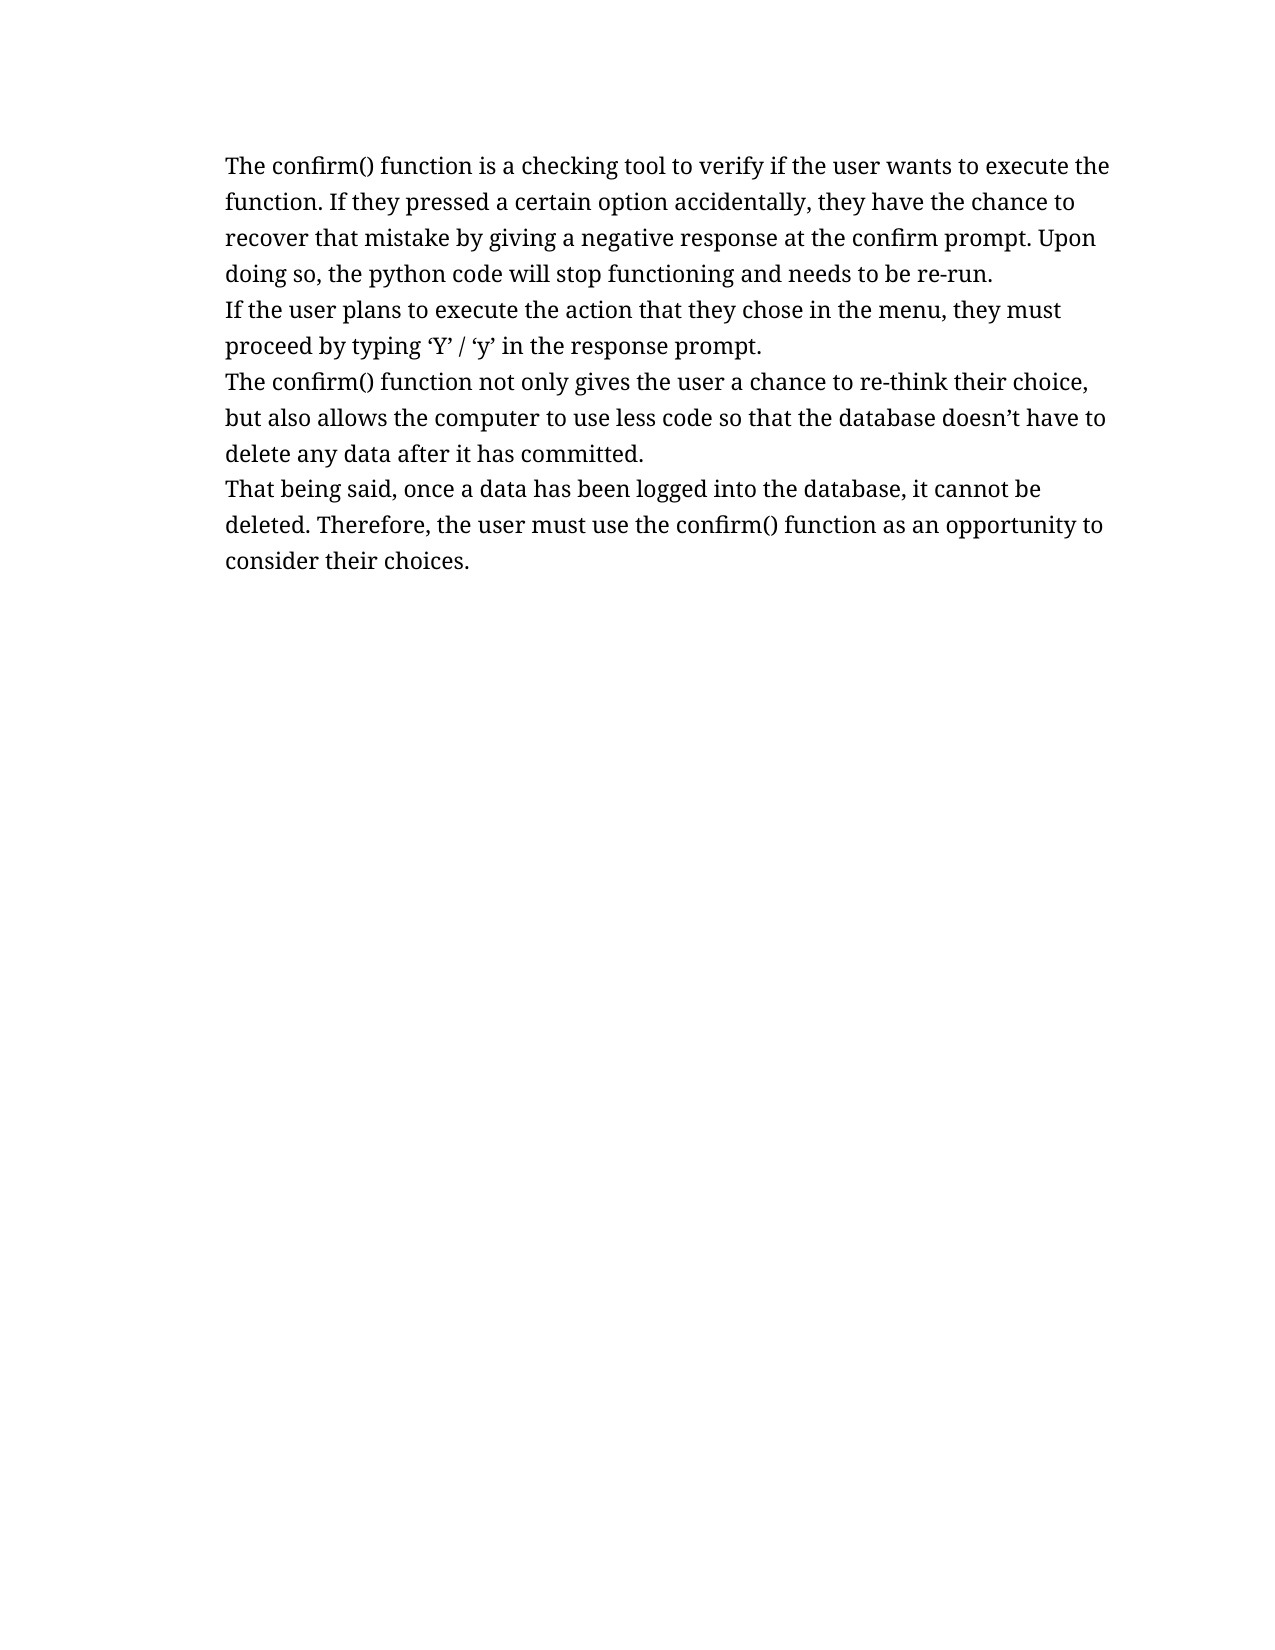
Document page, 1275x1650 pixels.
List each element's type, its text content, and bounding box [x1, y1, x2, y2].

text That being said, once a data has been logged into the database, it cannot be deleted. Therefore, the user must use the confirm() function as an opportunity to consider their choices. [225, 473, 1125, 577]
text If the user plans to execute the action that they chose in the menu, they must proceed by typing ‘Y’ / ‘y’ in the response prompt. [225, 294, 1125, 361]
text The confirm() function not only gives the user a chance to re-think their choice, but also allows the computer to use less code so that the database doesn’t have to delete any data after it has committed. [225, 366, 1125, 469]
text The confirm() function is a checking tool to verify if the user wants to execute the function. If they pressed a certain option accidentally, they have the chance to recover that mistake by giving a negative response at the confirm prompt. Upon doing so, the python code will stop functioning and needs to be re-run. [225, 150, 1125, 289]
